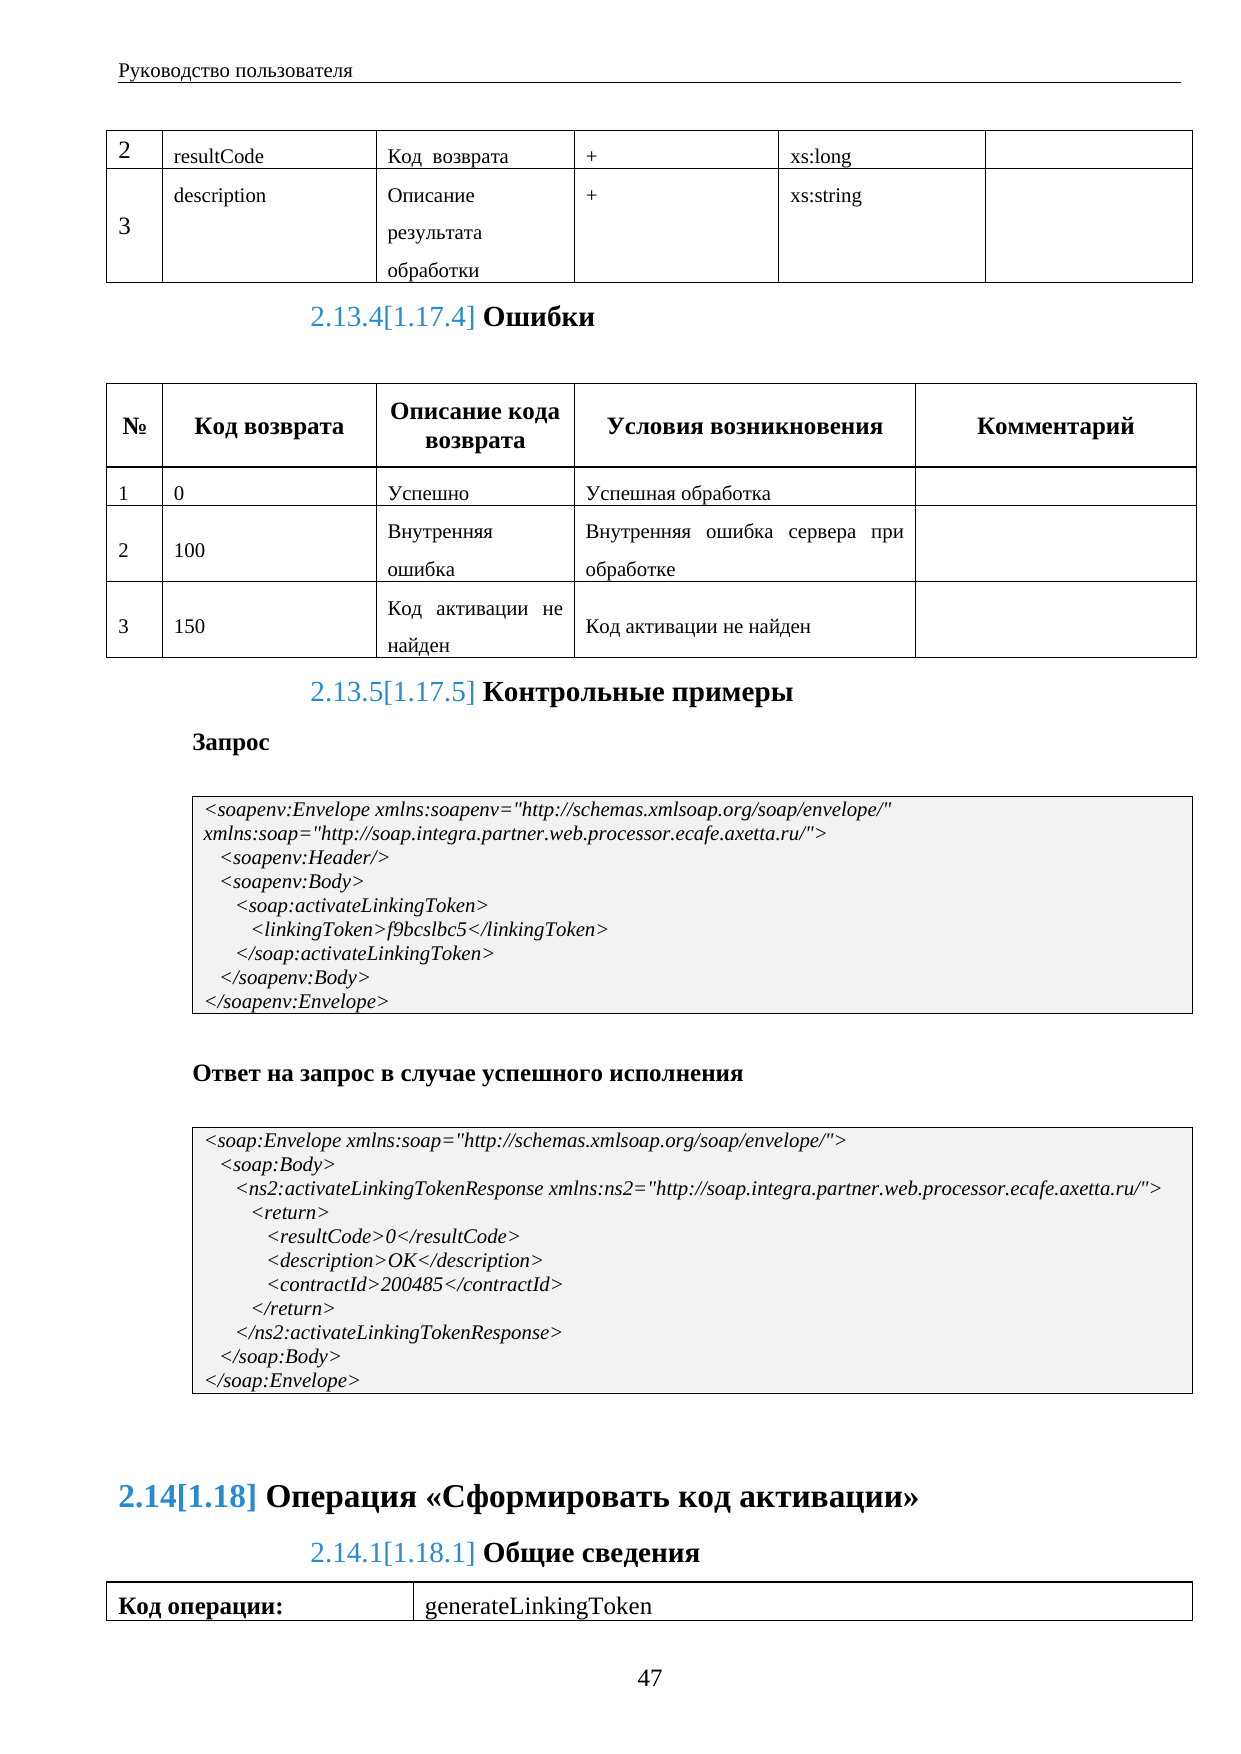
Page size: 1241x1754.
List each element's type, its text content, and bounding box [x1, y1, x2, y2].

table_cell xs:long [779, 131, 985, 168]
table_cell 2 [107, 506, 162, 581]
table_cell 150 [163, 582, 376, 657]
table_header <soapenv:Envelope xmlns:soapenv="http://schemas.xmlsoap.org/soap/envelope/" xmlns:soap="http://soap.integra.partner.web.processor.ecafe.axetta.ru/"> <soapenv:Header/> <soapenv:Body> <soap:activateLinkingToken> <linkingToken>f9bcslbc5</linkingToken> </soap:activateLinkingToken> </soapenv:Body> </soapenv:Envelope> [193, 797, 1192, 1013]
table_cell + [575, 131, 778, 168]
subtitle Контрольные примеры [310, 671, 1181, 708]
table_cell Код активации не найден [377, 582, 574, 657]
table_cell [916, 468, 1196, 505]
table_cell resultCode [163, 131, 376, 168]
table_cell Внутренняя ошибка [377, 506, 574, 581]
table_cell [916, 506, 1196, 581]
table_header Условия возникновения [575, 384, 915, 466]
table_cell Код возврата [377, 131, 574, 168]
table_header № [107, 384, 162, 466]
table_header Комментарий [916, 384, 1196, 466]
table_cell [986, 169, 1192, 282]
table_header Код возврата [163, 384, 376, 466]
table_header Код операции: [107, 1583, 413, 1620]
table_cell [916, 582, 1196, 657]
table_header Описание кода возврата [377, 384, 574, 466]
table_cell Описание результата обработки [377, 169, 574, 282]
table_cell 3 [107, 582, 162, 657]
table_cell 1 [107, 468, 162, 505]
table_cell 100 [163, 506, 376, 581]
table_cell Внутренняя ошибка сервера при обработке [575, 506, 915, 581]
text Запрос [118, 721, 1181, 758]
table_header generateLinkingToken [414, 1583, 1192, 1620]
subtitle Общие сведения [310, 1531, 1181, 1569]
text Ответ на запрос в случае успешного исполнения [118, 1052, 1181, 1089]
table_cell 2 [107, 131, 162, 168]
table_cell + [575, 169, 778, 282]
table_cell [986, 131, 1192, 168]
table_cell 3 [107, 169, 162, 282]
subtitle Операция «Сформировать код активации» [118, 1476, 1181, 1515]
table_header <soap:Envelope xmlns:soap="http://schemas.xmlsoap.org/soap/envelope/"> <soap:Body> <ns2:activateLinkingTokenResponse xmlns:ns2="http://soap.integra.partner.web.processor.ecafe.axetta.ru/"> <return> <resultCode>0</resultCode> <description>OK</description> <contractId>200485</contractId> </return> </ns2:activateLinkingTokenResponse> </soap:Body> </soap:Envelope> [193, 1128, 1192, 1392]
table_cell Код активации не найден [575, 582, 915, 657]
table_cell description [163, 169, 376, 282]
table_cell xs:string [779, 169, 985, 282]
table_cell 0 [163, 468, 376, 505]
table_cell Успешно [377, 468, 574, 505]
table_cell Успешная обработка [575, 468, 915, 505]
subtitle Ошибки [310, 295, 1181, 333]
